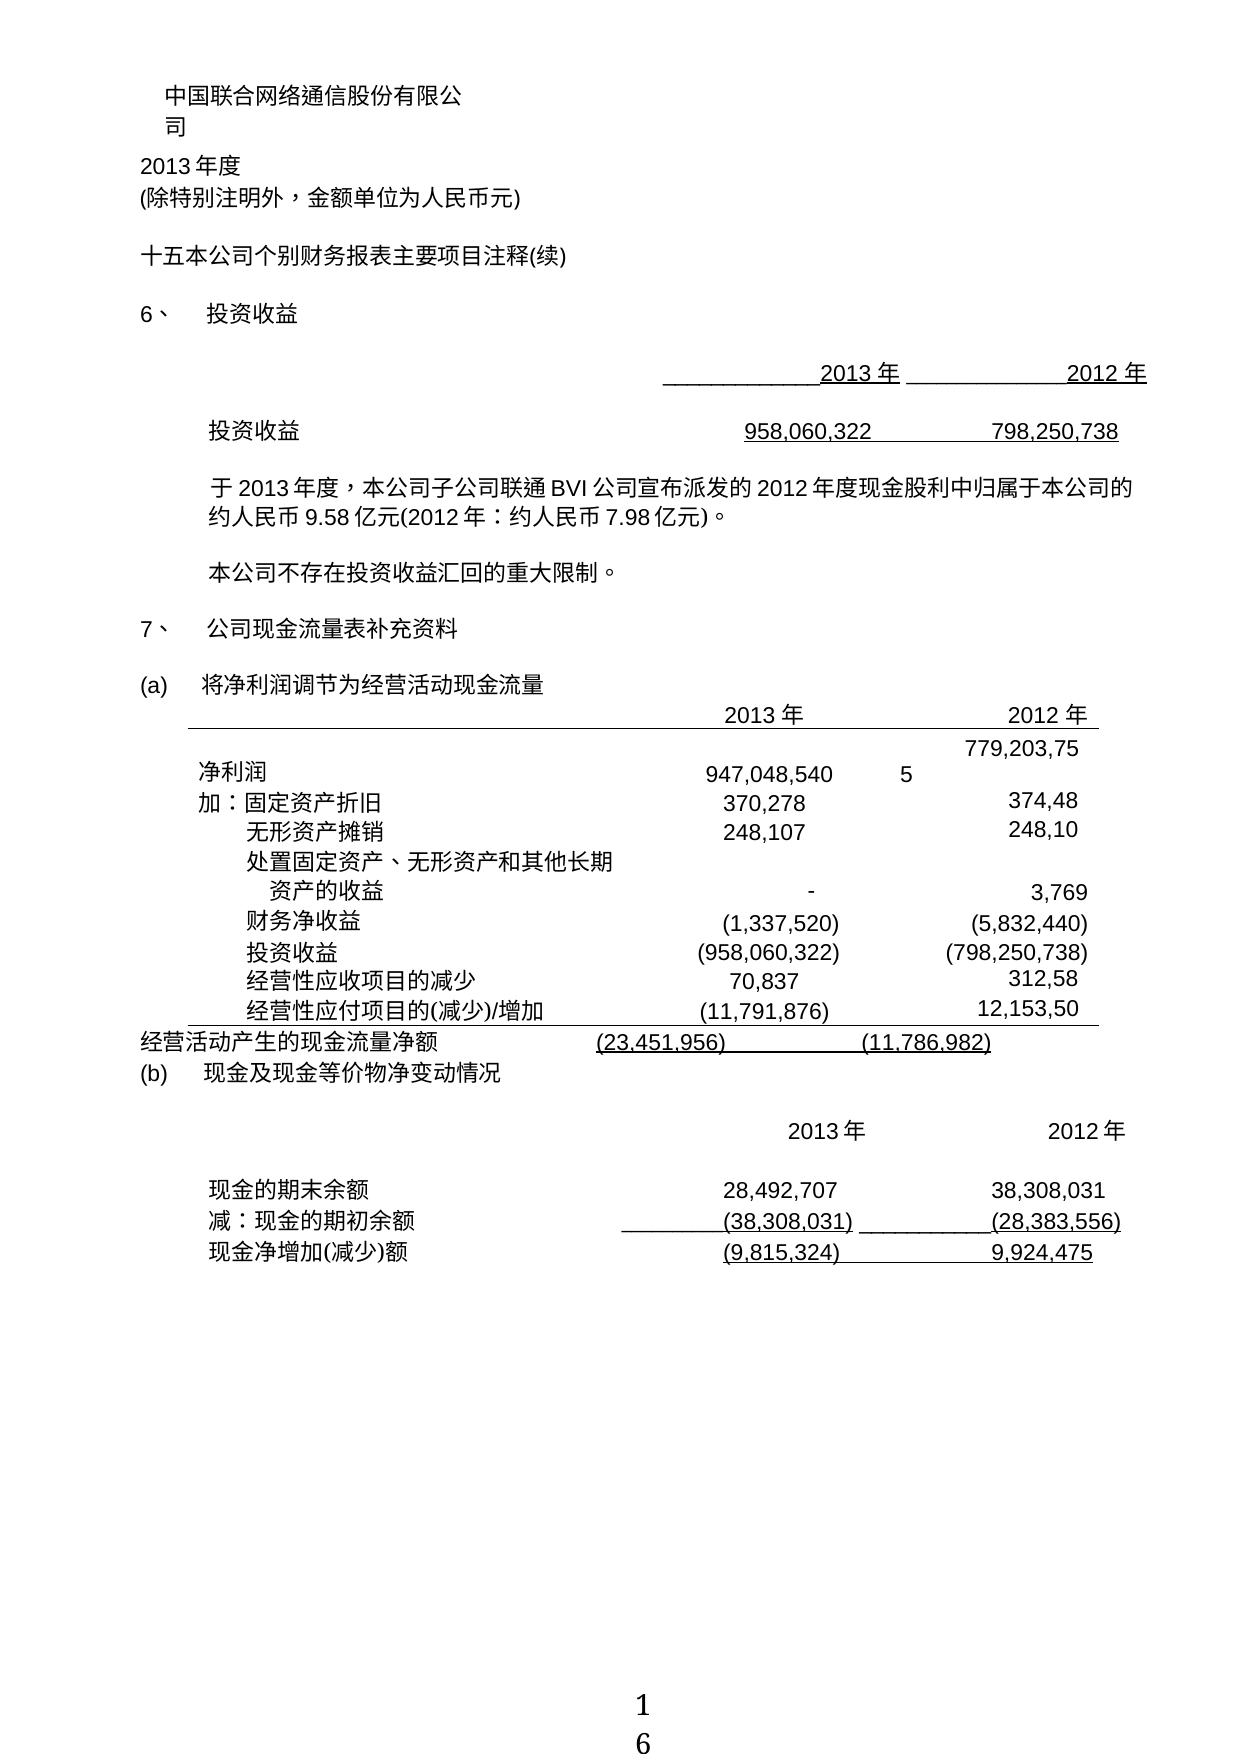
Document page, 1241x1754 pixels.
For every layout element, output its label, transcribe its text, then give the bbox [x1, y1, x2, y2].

text 7、 公司现金流量表补充资料 [140, 614, 1147, 643]
text 本公司不存在投资收益汇回的重大限制。 [140, 558, 1147, 587]
text (b) 现金及现金等价物净变动情况 [140, 1057, 1147, 1088]
text 十五本公司个别财务报表主要项目注释(续) [140, 240, 1147, 271]
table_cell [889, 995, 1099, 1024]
text 于2013年度，本公司子公司联通BVI公司宣布派发的2012年度现金股利中归属于本公司的 约人民币9.58亿元(2012年：约人民币7.98亿元)。 [208, 473, 1147, 531]
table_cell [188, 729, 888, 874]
text 6、 投资收益 [175, 298, 1147, 329]
text 现金的期末余额 28,492,707 38,308,031 [140, 1173, 1147, 1205]
text 现金净增加(减少)额 (9,815,324) 9,924,475 [140, 1236, 1147, 1267]
text 投资收益 958,060,322 798,250,738 [140, 415, 1147, 446]
text 2013年度 [140, 150, 1147, 182]
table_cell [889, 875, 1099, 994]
text 2013年 2012年 [140, 1115, 1126, 1146]
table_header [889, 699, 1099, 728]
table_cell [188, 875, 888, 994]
text 2013 年 2012 年 [140, 357, 1147, 388]
text 减：现金的期初余额 (38,308,031) (28,383,556) [140, 1205, 1147, 1236]
text 经营活动产生的现金流量净额 (23,451,956) (11,786,982) [140, 1026, 1147, 1057]
text (a) 将净利润调节为经营活动现金流量 [140, 670, 1147, 699]
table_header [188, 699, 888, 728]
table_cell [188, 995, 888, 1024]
text (除特别注明外，金额单位为人民币元) [140, 182, 1147, 213]
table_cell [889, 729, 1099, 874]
